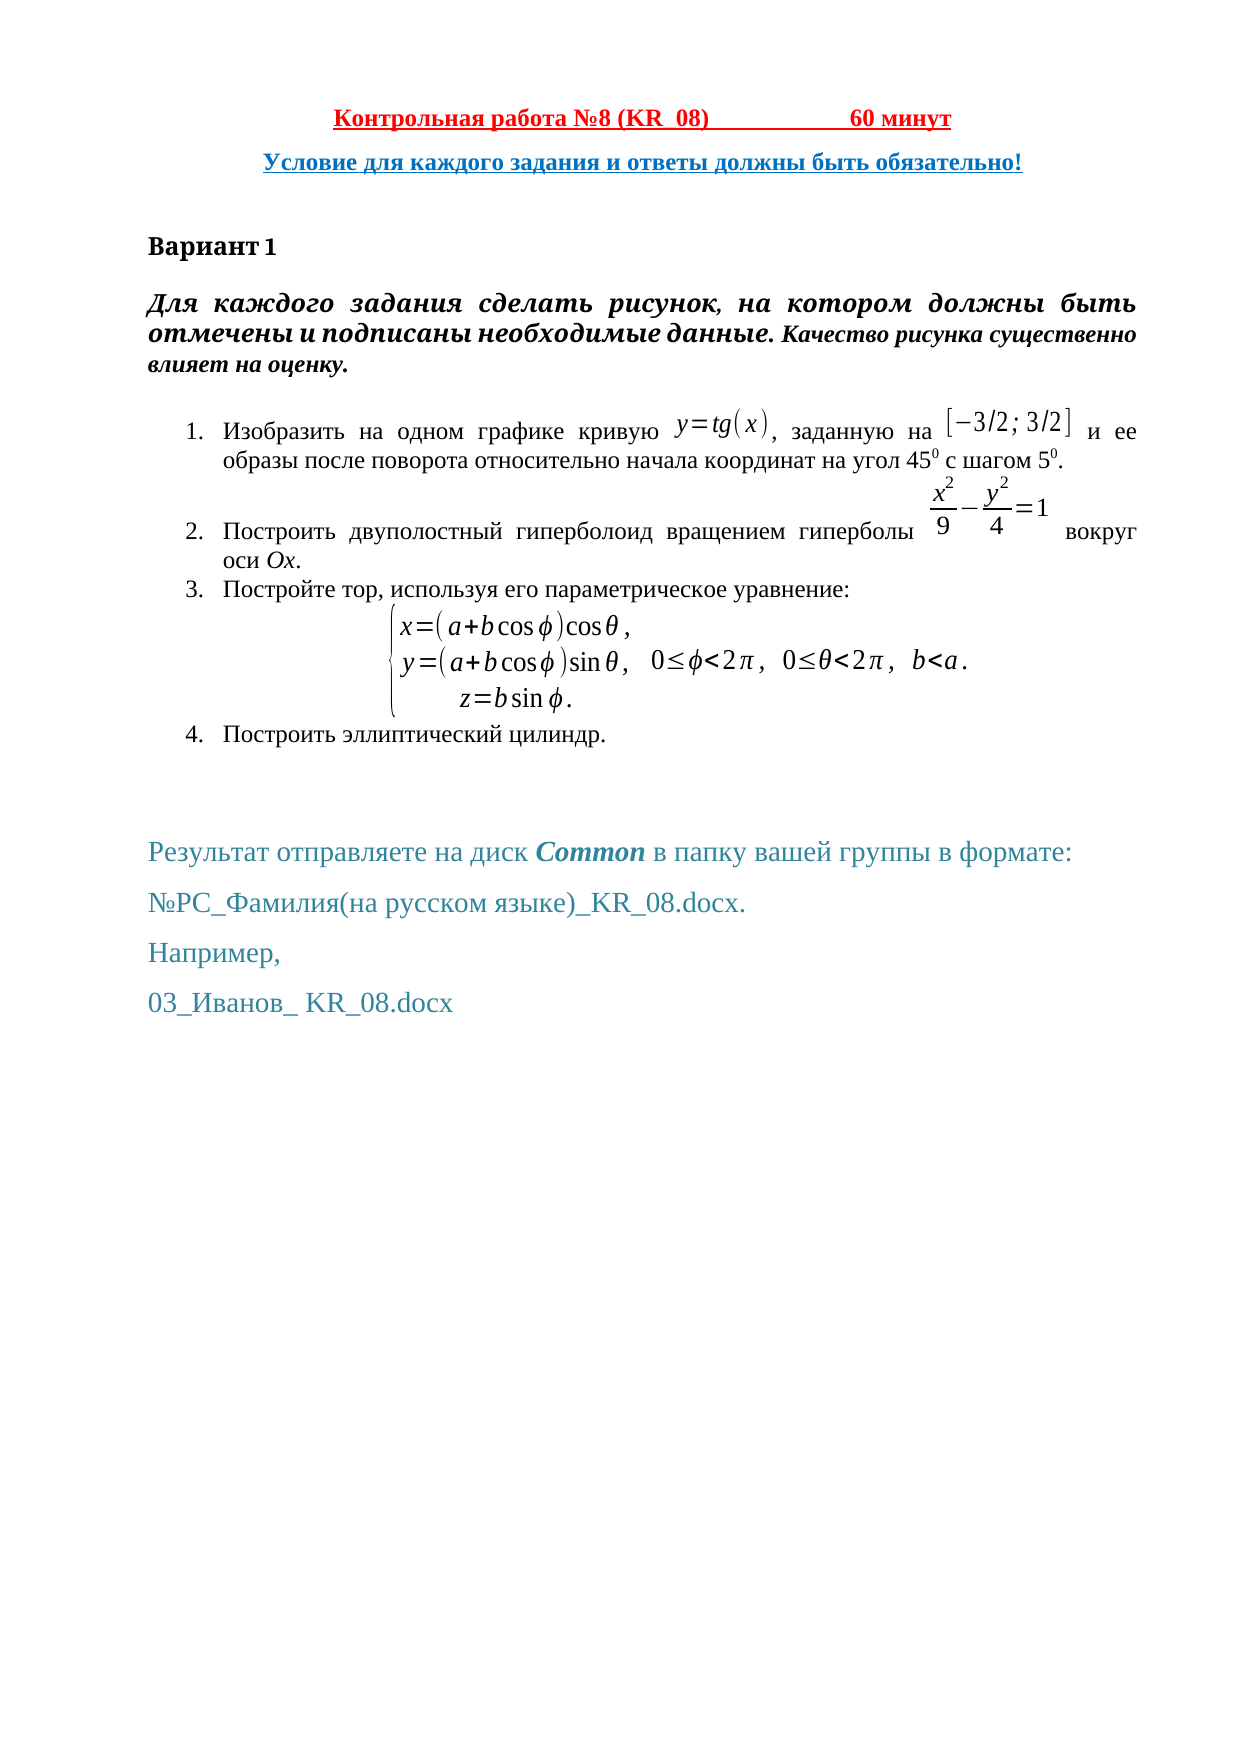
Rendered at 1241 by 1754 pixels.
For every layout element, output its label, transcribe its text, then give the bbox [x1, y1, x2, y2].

text Вариант 1 [148, 233, 1137, 262]
text Для каждого задания сделать рисунок, на котором должны быть отмечены и подписаны необходимые данные. Качество рисунка существенно влияет на оценку. [148, 290, 1137, 377]
text Условие для каждого задания и ответы должны быть обязательно! [148, 147, 1137, 175]
list Постройте тор, используя его параметрическое уравнение: [185, 574, 1137, 603]
list Изобразить на одном графике кривую , заданную на и ее образы после поворота относительно начала координат на угол 450 с шагом 50. [185, 406, 1137, 473]
text №PC_Фамилия(на русском языке)_KR_08.docx. [148, 885, 1137, 918]
list Построить эллиптический цилиндр. [185, 719, 1137, 748]
list Построить двуполостный гиперболоид вращением гиперболы вокруг оси Ох. [185, 473, 1137, 574]
text Например, [148, 935, 1137, 969]
text Контрольная работа №8 (KR_08) 60 минут [148, 103, 1137, 132]
text Результат отправляете на диск Common в папку вашей группы в формате: [148, 834, 1137, 868]
text 03_Иванов_ KR_08.docx [148, 985, 1137, 1019]
